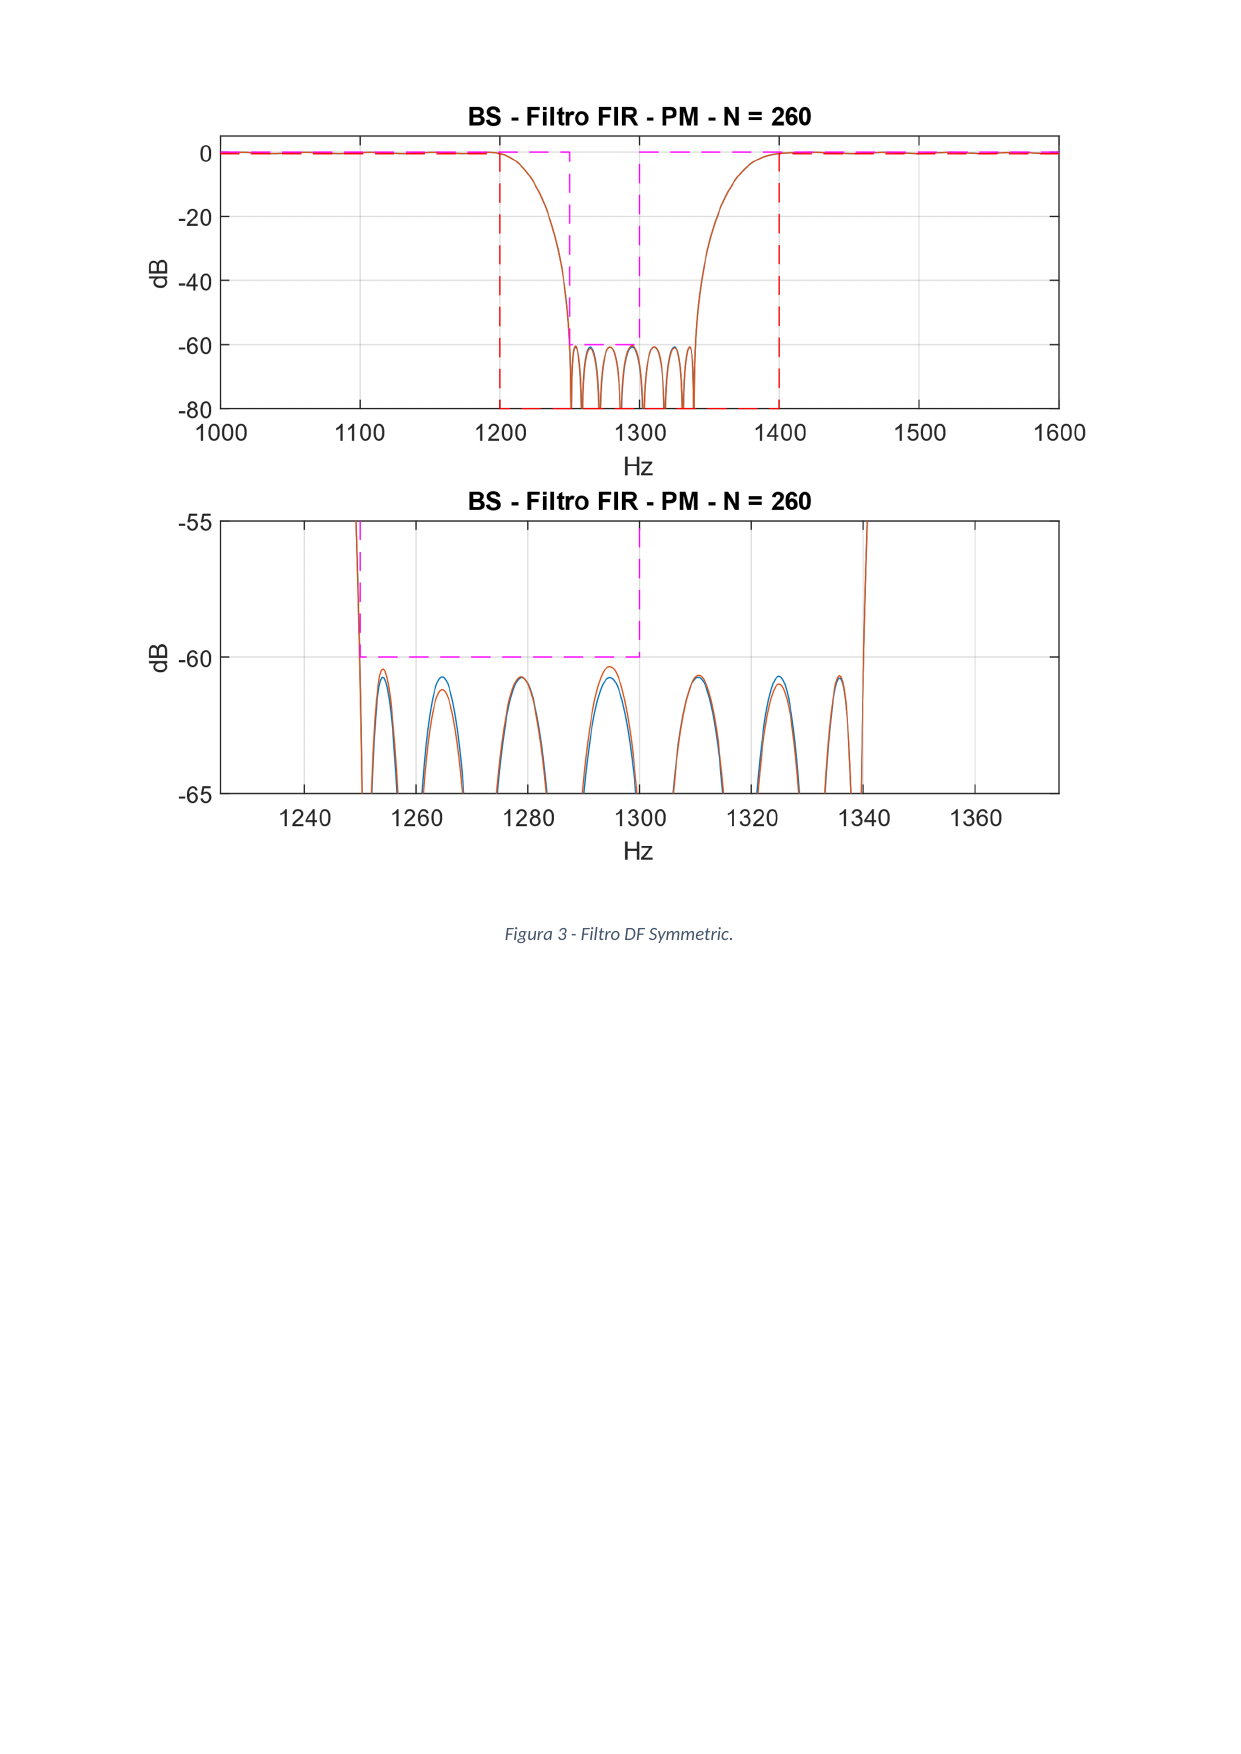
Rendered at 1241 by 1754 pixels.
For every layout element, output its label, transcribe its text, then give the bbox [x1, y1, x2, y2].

text Figura 3 - Filtro DF Symmetric. [75, 922, 1165, 945]
picture [79, 75, 1161, 886]
